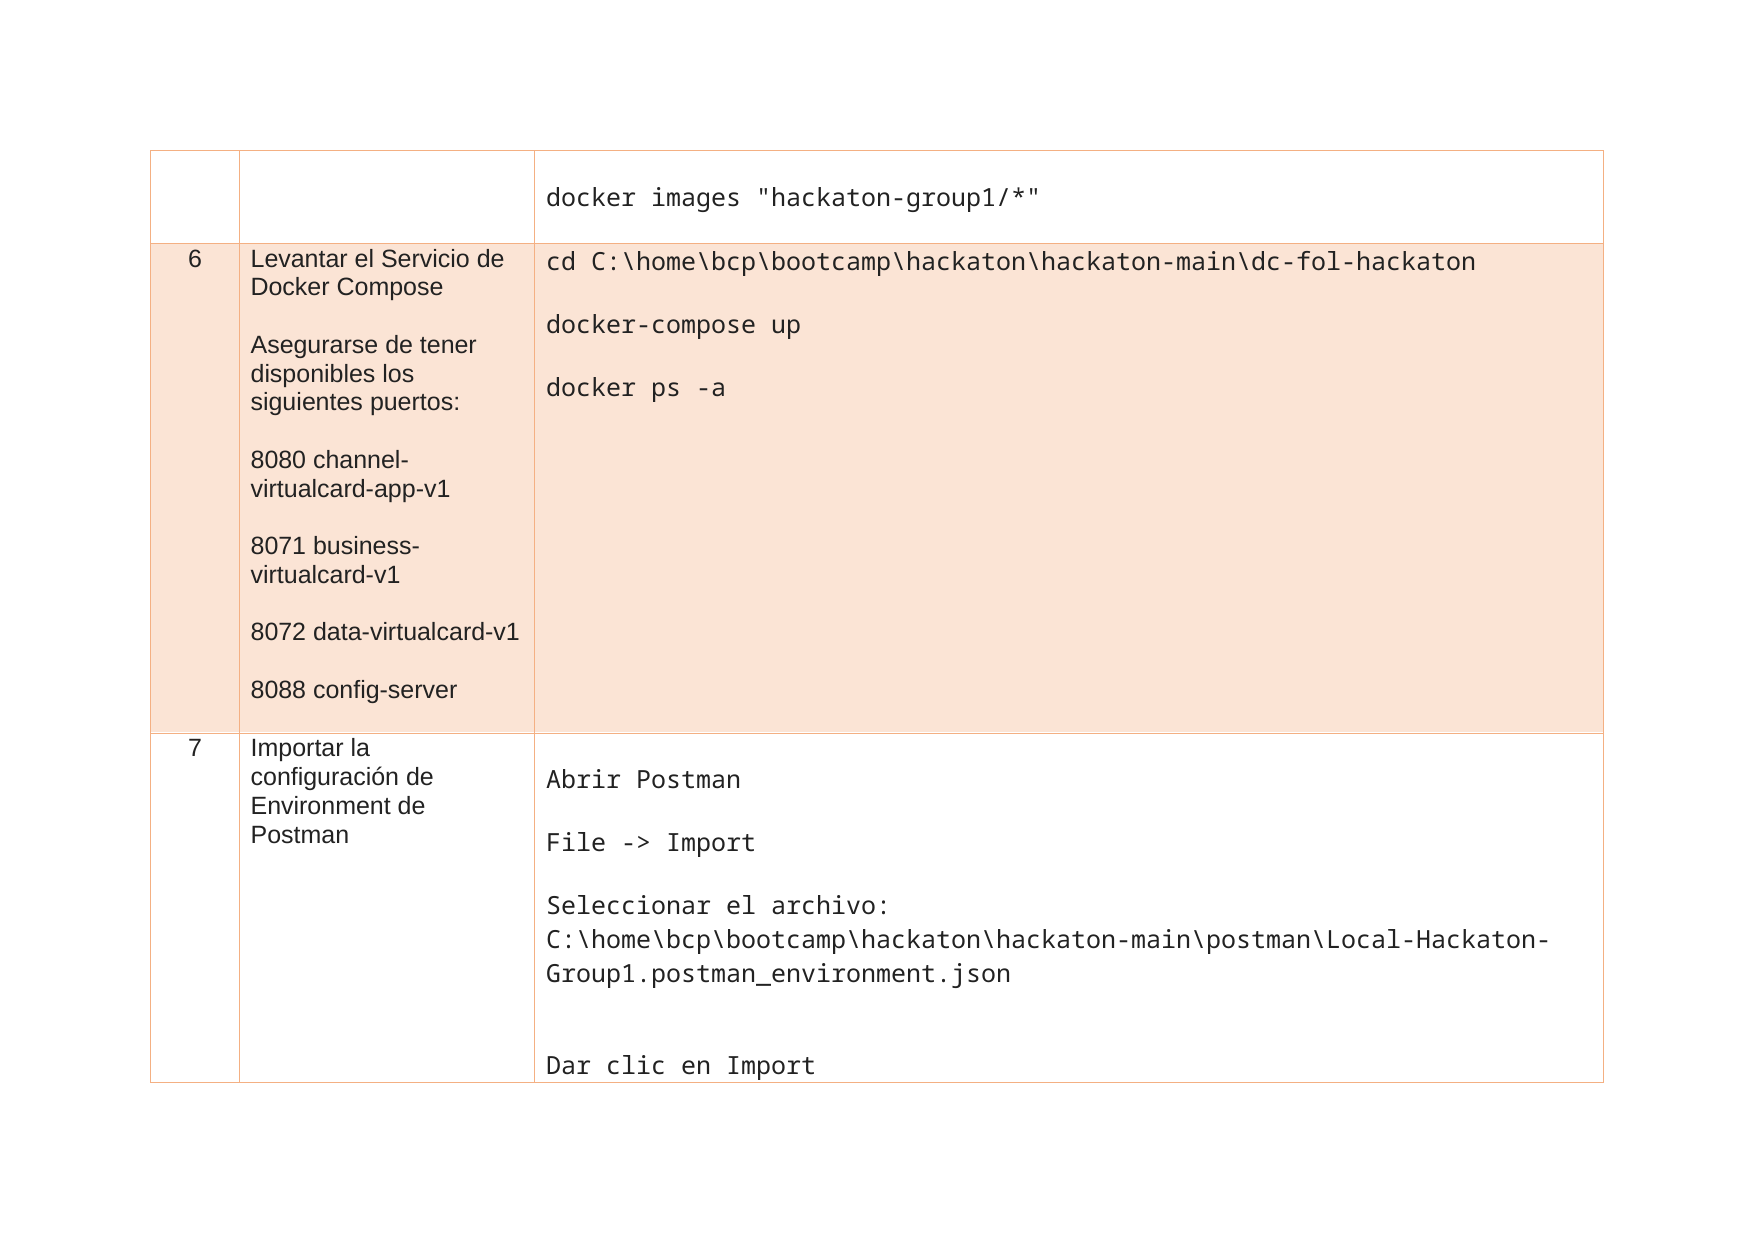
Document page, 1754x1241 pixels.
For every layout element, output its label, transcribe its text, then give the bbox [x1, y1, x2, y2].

table_cell 5 [151, 151, 239, 243]
table_cell 6 [151, 244, 239, 732]
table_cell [240, 151, 534, 243]
table_cell Levantar el Servicio de Docker Compose Asegurarse de tener disponibles los siguientes puertos: 8080 channel-virtualcard-app-v1 8071 business-virtualcard-v1 8072 data-virtualcard-v1 8088 config-server [240, 244, 534, 732]
table_cell 7 [151, 734, 239, 1082]
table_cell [535, 151, 1603, 243]
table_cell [240, 734, 534, 1082]
table_cell cd C:\home\bcp\bootcamp\hackaton\hackaton-main\dc-fol-hackaton docker-compose up docker ps -a [535, 244, 1603, 732]
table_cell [535, 734, 1603, 1082]
